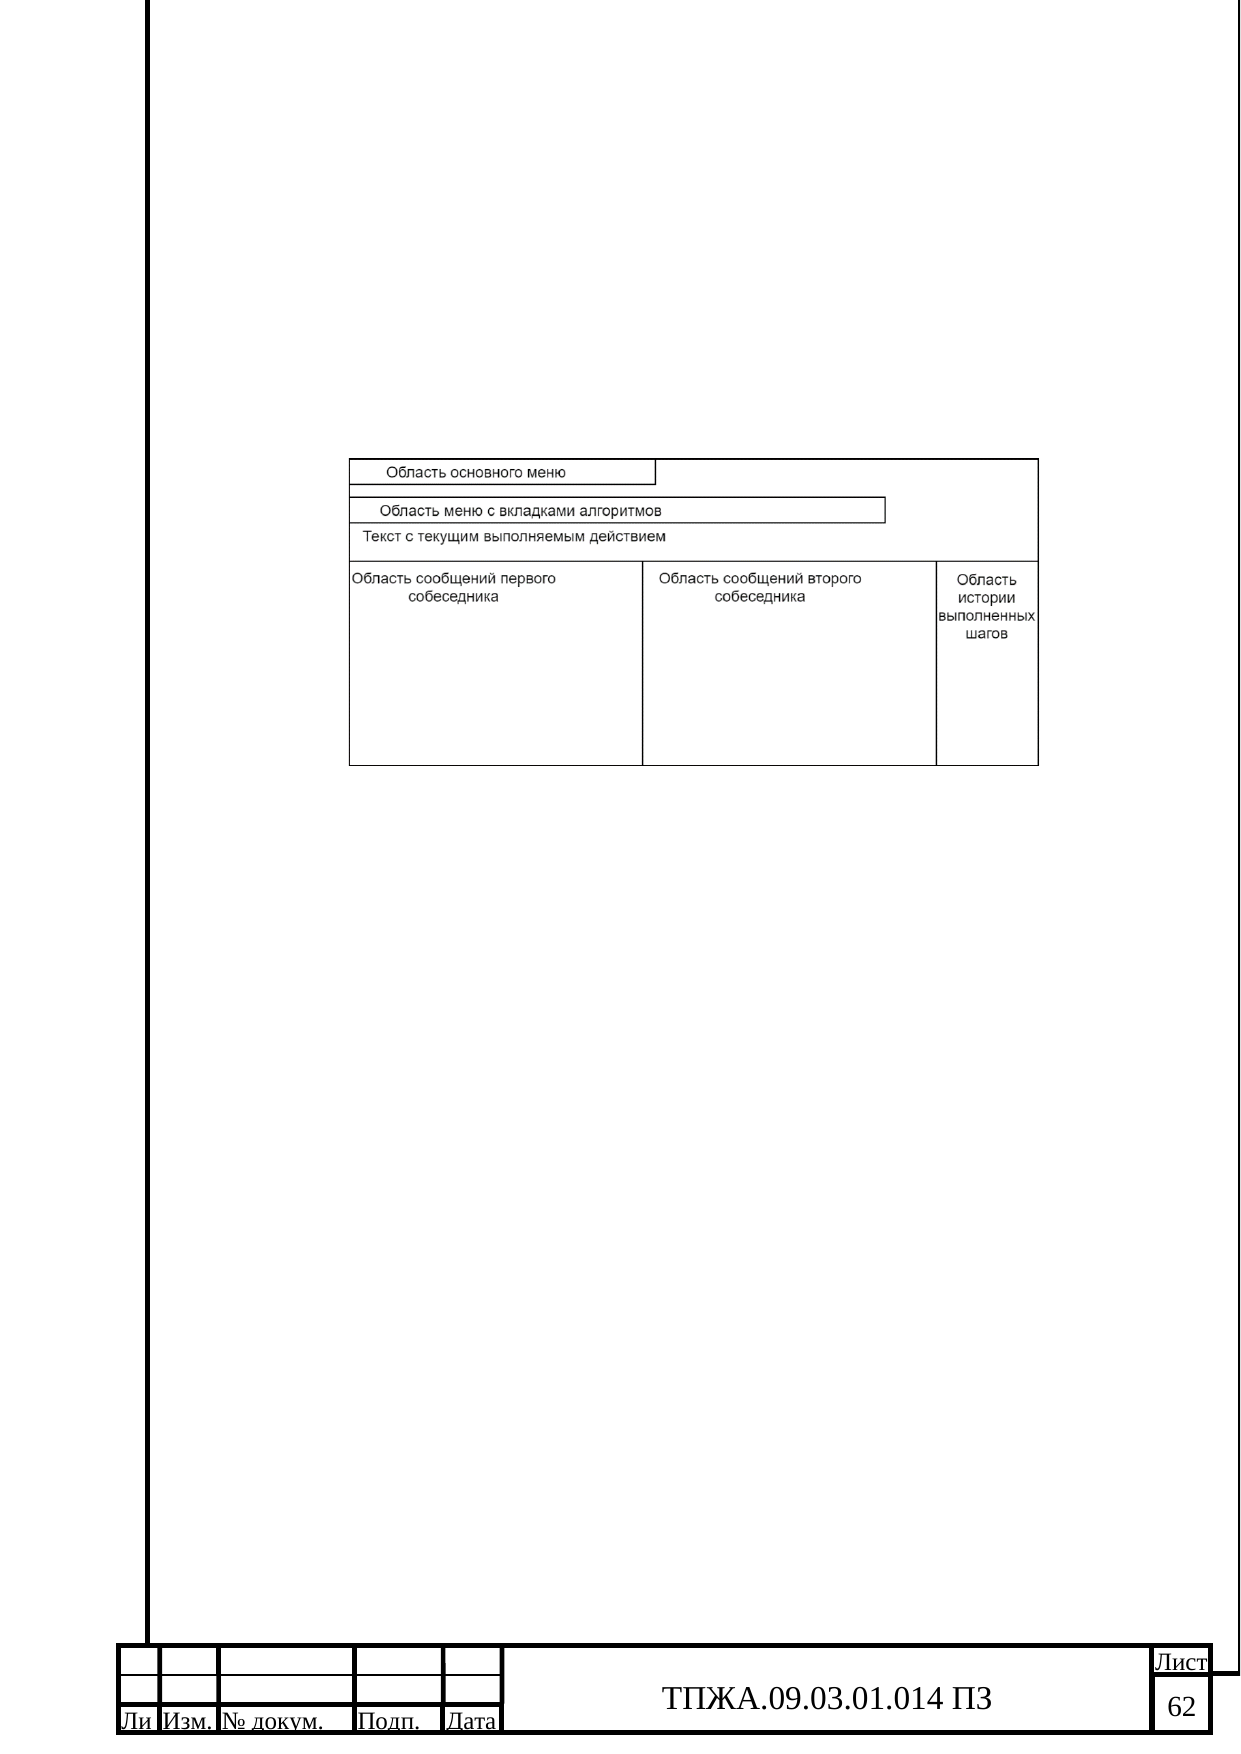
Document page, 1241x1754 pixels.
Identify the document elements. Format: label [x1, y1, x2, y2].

picture [348, 458, 1040, 766]
